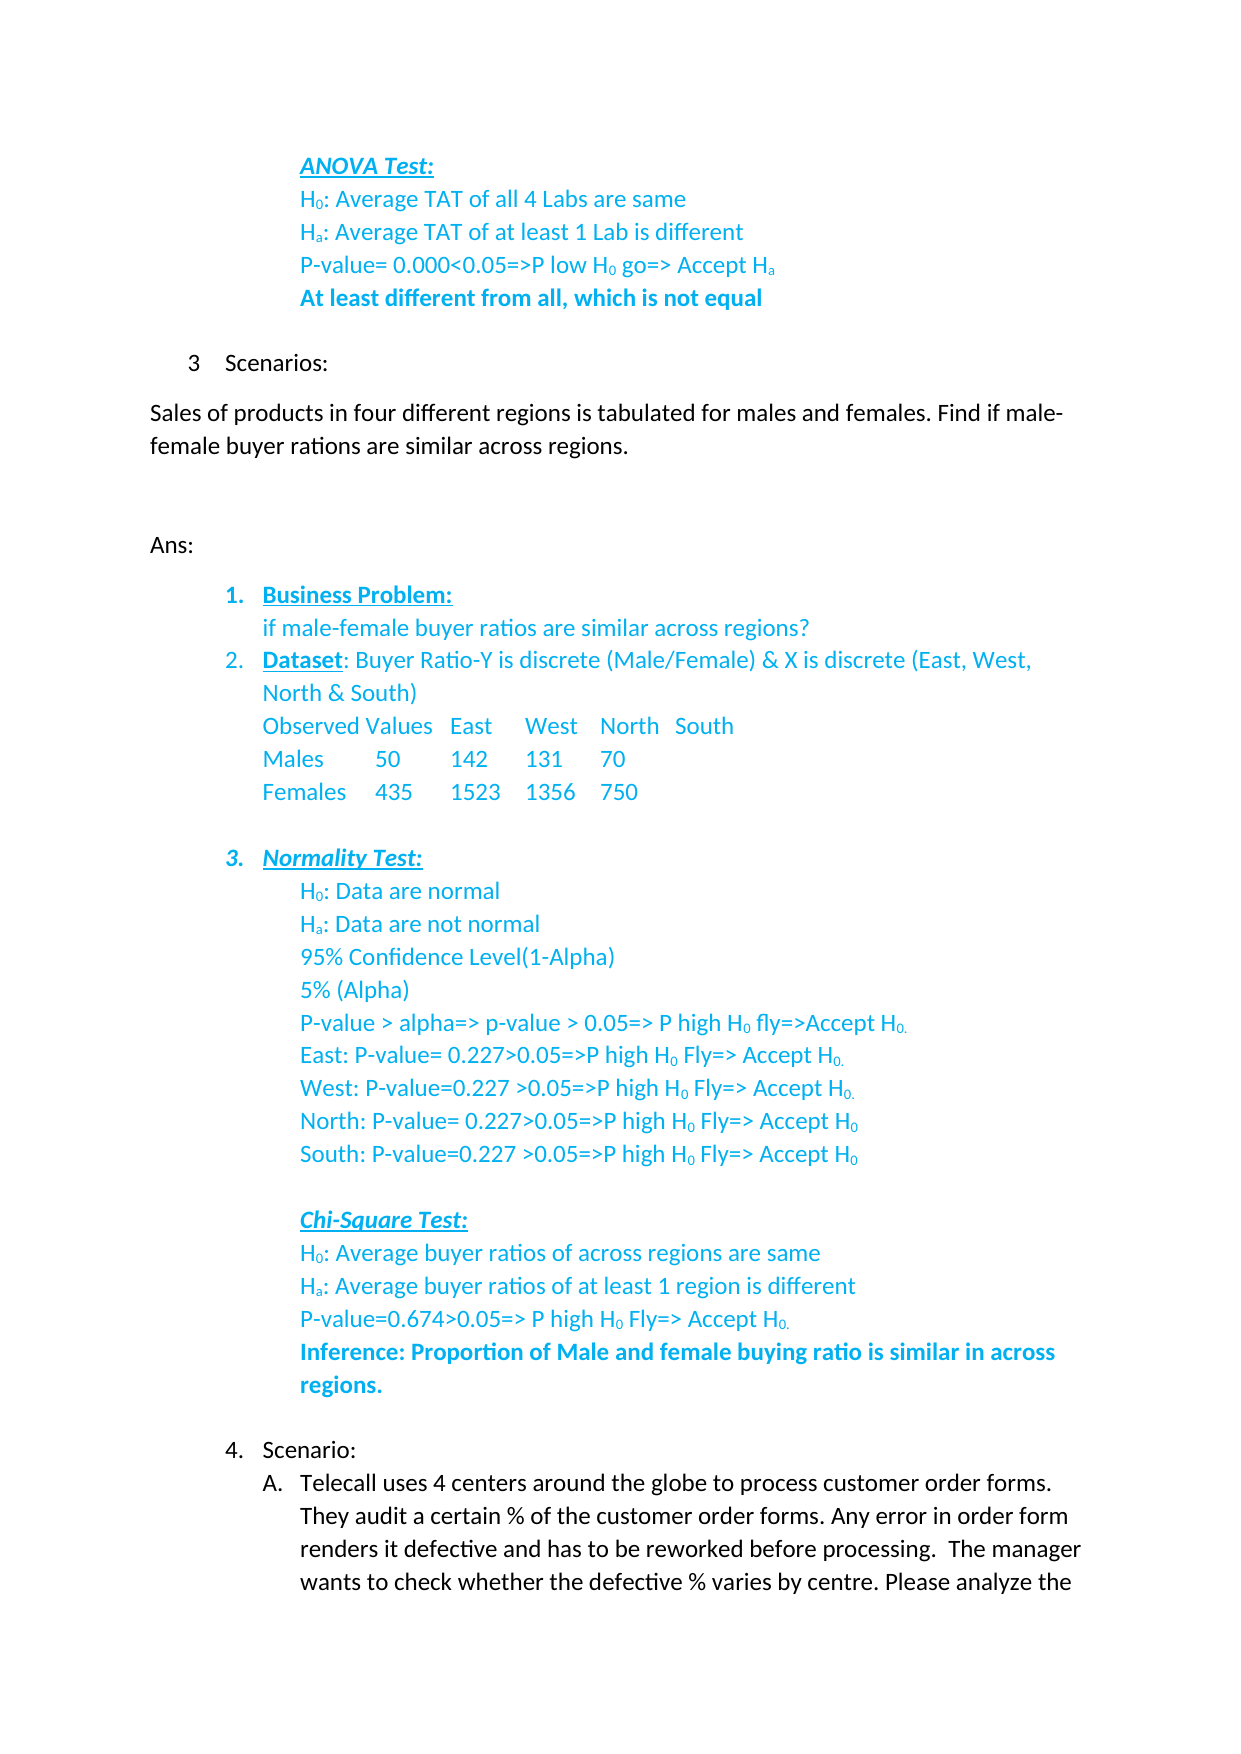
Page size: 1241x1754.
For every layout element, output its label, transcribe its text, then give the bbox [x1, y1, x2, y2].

list H0: Data are normal [300, 875, 1090, 906]
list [262, 1467, 1090, 1597]
list Ha: Average TAT of at least 1 Lab is different [300, 216, 1090, 246]
list Observed Values East West North South [262, 710, 1090, 741]
list 95% Confidence Level(1-Alpha) [300, 941, 1090, 971]
list Ha: Data are not normal [300, 908, 1090, 938]
list Chi-Square Test: [300, 1204, 1090, 1235]
list H0: Average TAT of all 4 Labs are same [300, 183, 1090, 213]
list Scenarios: [187, 347, 1090, 378]
list At least different from all, which is not equal [300, 282, 1090, 312]
list if male-female buyer ratios are similar across regions? [262, 612, 1090, 642]
list P-value=0.674>0.05=> P high H0 Fly=> Accept H0. [300, 1303, 1090, 1333]
list Scenario: [225, 1434, 1090, 1465]
text Sales of products in four different regions is tabulated for males and females. Find if male-female buyer rations are similar across regions. [150, 397, 1090, 461]
list Males 50 142 131 70 [262, 743, 1090, 774]
text Ans: [150, 529, 1090, 560]
list North: P-value= 0.227>0.05=>P high H0 Fly=> Accept H0 [300, 1105, 1090, 1136]
list ANOVA Test: [300, 150, 1090, 181]
list Dataset: Buyer Ratio-Y is discrete (Male/Female) & X is discrete (East, West, North & South) [225, 644, 1090, 708]
list Business Problem: [225, 579, 1090, 609]
list 5% (Alpha) [300, 974, 1090, 1004]
list H0: Average buyer ratios of across regions are same [300, 1237, 1090, 1268]
list P-value= 0.000<0.05=>P low H0 go=> Accept Ha [300, 249, 1090, 279]
list West: P-value=0.227 >0.05=>P high H0 Fly=> Accept H0. [300, 1072, 1090, 1103]
list Inference: Proportion of Male and female buying ratio is similar in across regions. [300, 1336, 1090, 1399]
list P-value > alpha=> p-value > 0.05=> P high H0 fly=>Accept H0. [300, 1007, 1090, 1037]
list Normality Test: [225, 842, 1090, 873]
list Ha: Average buyer ratios of at least 1 region is different [300, 1270, 1090, 1301]
list Females 435 1523 1356 750 [262, 776, 1090, 807]
list East: P-value= 0.227>0.05=>P high H0 Fly=> Accept H0. [300, 1039, 1090, 1070]
list South: P-value=0.227 >0.05=>P high H0 Fly=> Accept H0 [300, 1138, 1090, 1169]
